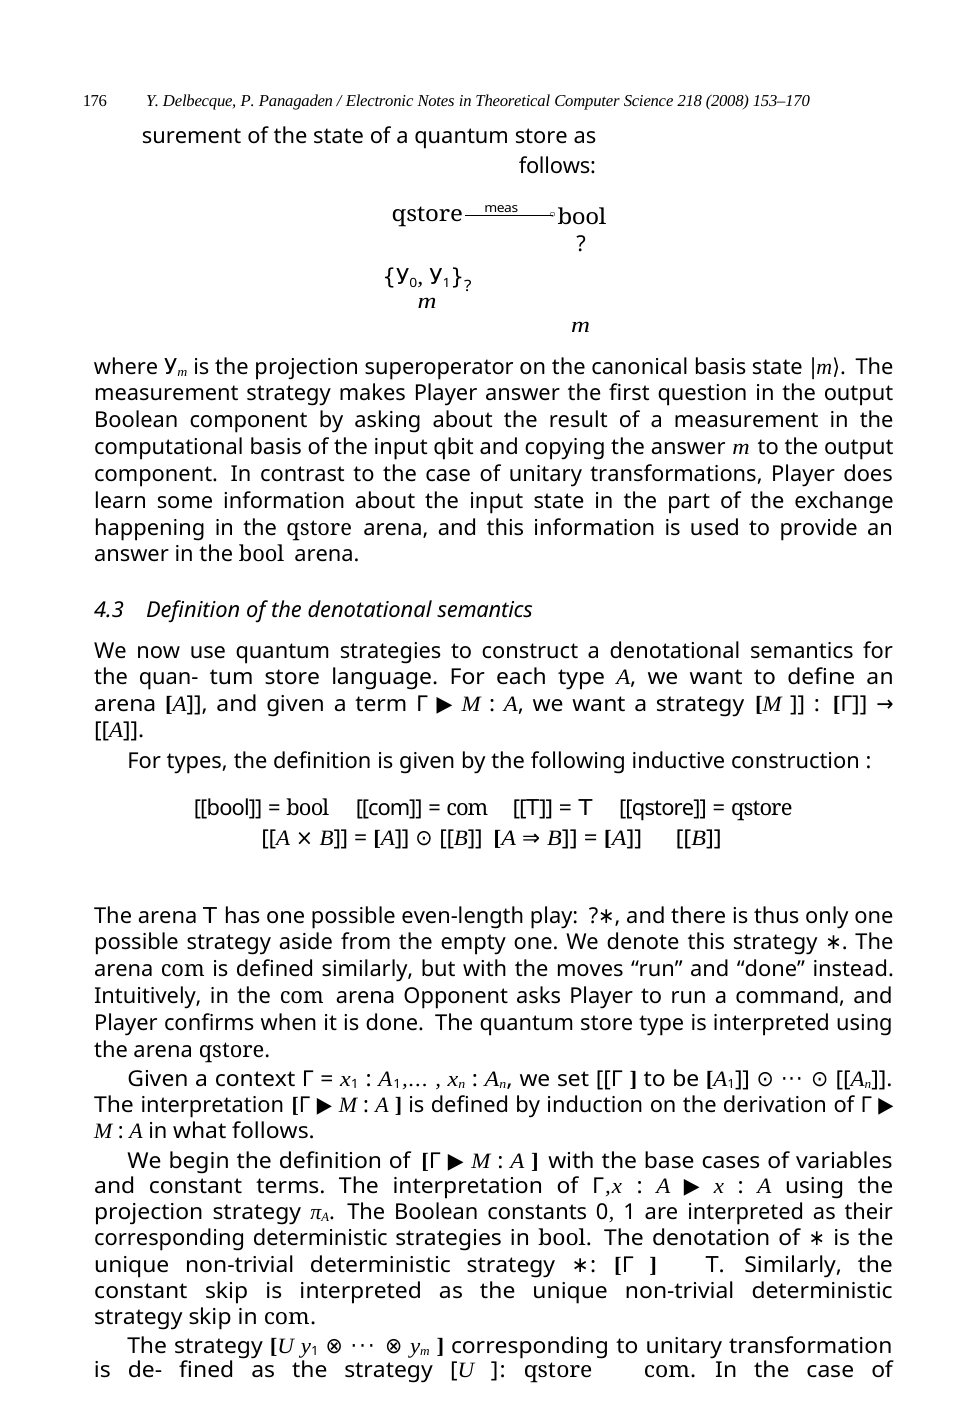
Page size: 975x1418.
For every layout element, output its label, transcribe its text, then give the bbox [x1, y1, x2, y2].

text For types, the definition is given by the following inductive construction : [127, 744, 904, 774]
text surement of the state of a quantum store as follows: [60, 120, 596, 179]
text where Уm is the projection superoperator on the canonical basis state |m⟩. The measurement strategy makes Player answer the first question in the output Boolean component by asking about the result of a measurement in the computational basis of the input qbit and copying the answer m to the output component. In contrast to the case of unitary transformations, Player does learn some information about the input state in the part of the exchange happening in the qstore arena, and this information is used to provide an answer in the bool arena. [94, 353, 894, 568]
text We begin the definition of [Γ ▶ M : A ] with the base cases of variables and constant terms. The interpretation of Γ,x : A ▶ x : A using the projection strategy πA. The Boolean constants 0, 1 are interpreted as their corresponding deterministic strategies in bool. The denotation of ∗ is the unique non-trivial deterministic strategy ∗: [Γ ] T. Similarly, the constant skip is interpreted as the unique non-trivial deterministic strategy skip in com. [94, 1147, 893, 1331]
text {У0, У1}? [94, 258, 760, 291]
text [[A × B]] = [A]] ⊙ [[B]] [A ⇒ B]] = [A]] [[B]] [78, 822, 904, 852]
text m [292, 313, 870, 337]
text ? [60, 228, 587, 258]
text The arena T has one possible even-length play: ?∗, and there is thus only one possible strategy aside from the empty one. We denote this strategy ∗. The arena com is defined similarly, but with the moves “run” and “done” instead. Intuitively, in the com arena Opponent asks Player to run a command, and Player confirms when it is done. The quantum store type is interpreted using the arena qstore. [94, 902, 893, 1063]
text Given a context Γ = x1 : A1,... , xn : An, we set [[Γ ] to be [A1]] ⊙ ··· ⊙ [[An]]. The interpretation [Γ ▶ M : A ] is defined by induction on the derivation of Γ ▶ M : A in what follows. [94, 1065, 893, 1145]
text m [94, 291, 761, 313]
list Deﬁnition of the denotational semantics [94, 594, 904, 623]
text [94, 1333, 893, 1384]
text qstore meas ◦bool [94, 195, 904, 228]
text We now use quantum strategies to construct a denotational semantics for the quan- tum store language. For each type A, we want to define an arena [A]], and given a term Γ ▶ M : A, we want a strategy [M ]] : [Γ]] → [[A]]. [94, 637, 893, 744]
text [[bool]] = bool [[com]] = com [[T]] = T [[qstore]] = qstore [82, 792, 904, 821]
